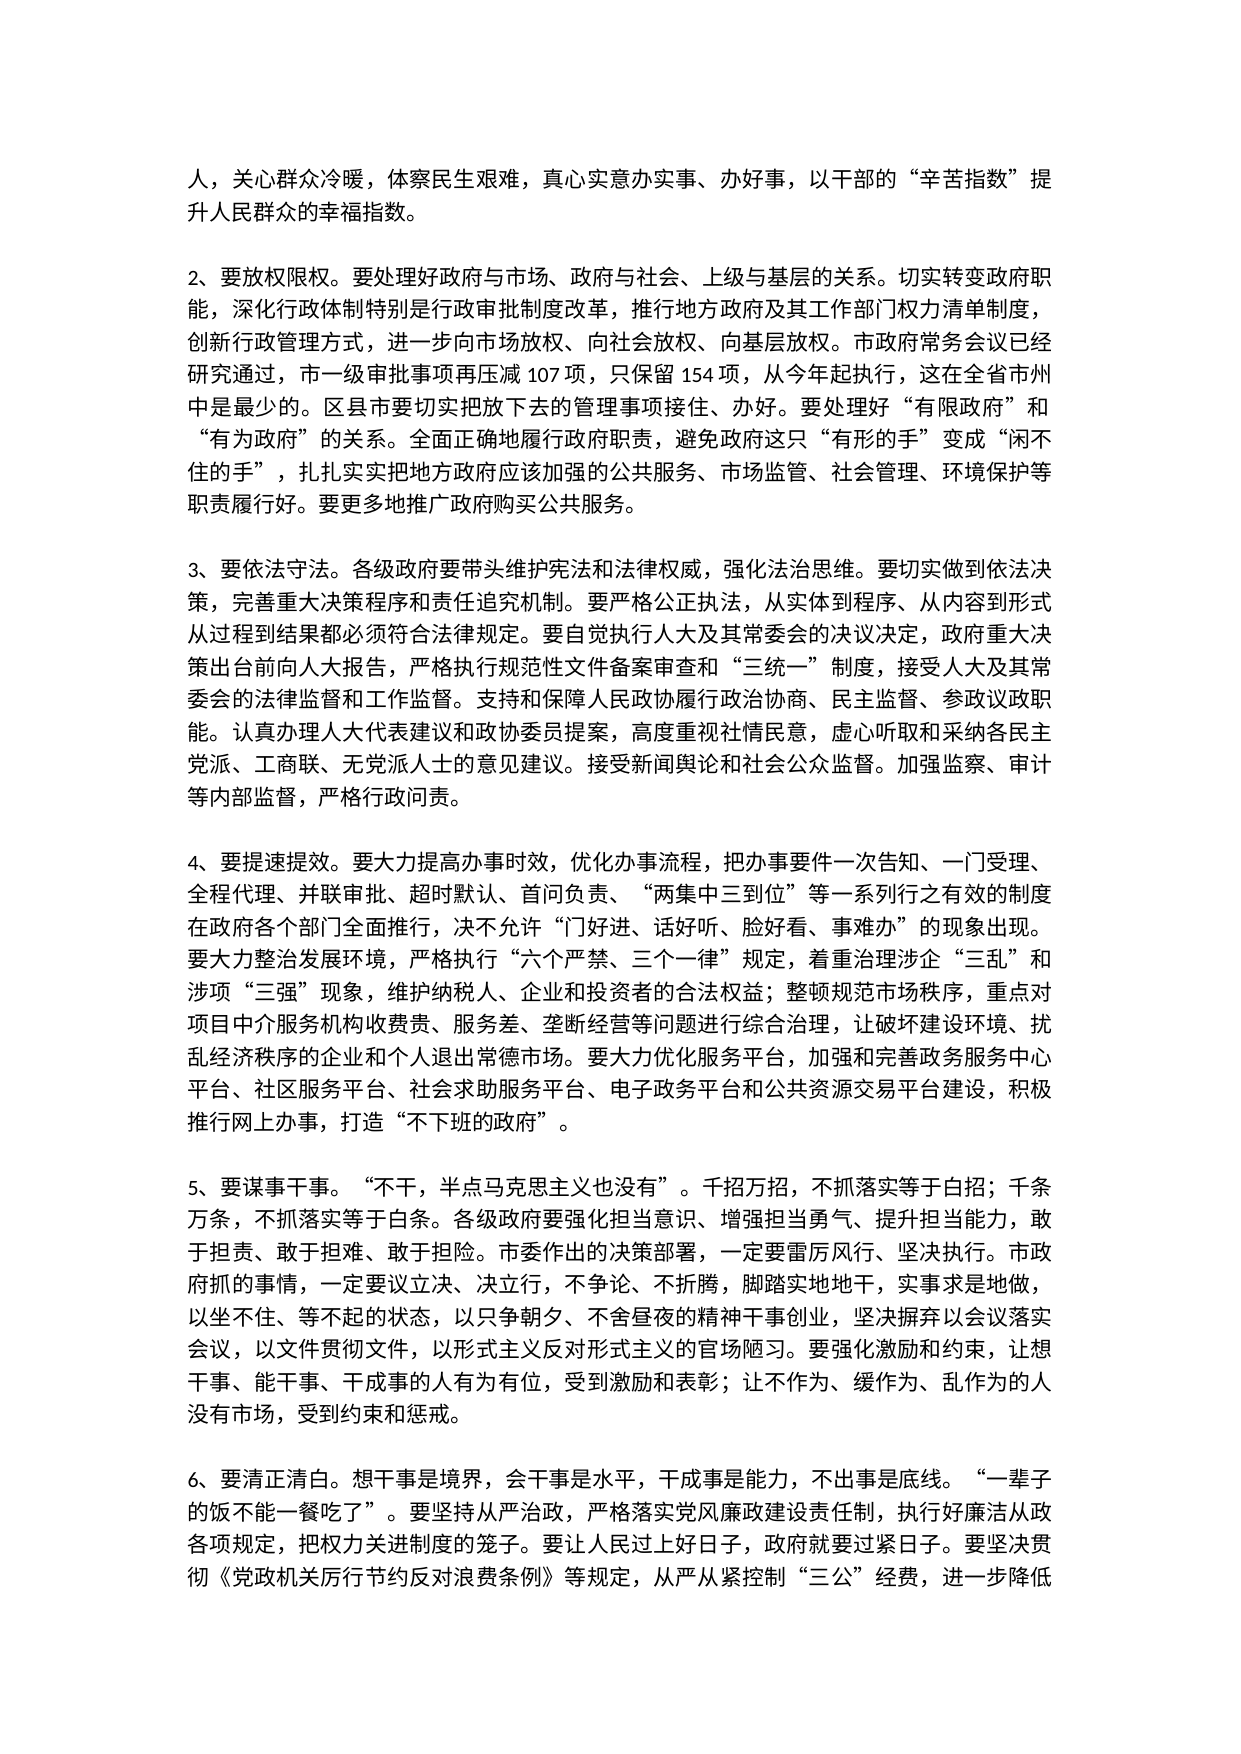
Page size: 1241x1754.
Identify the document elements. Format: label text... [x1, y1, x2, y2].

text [187, 1462, 1053, 1592]
text 5、要谋事干事。“不干，半点马克思主义也没有”。千招万招，不抓落实等于白招；千条万条，不抓落实等于白条。各级政府要强化担当意识、增强担当勇气、提升担当能力，敢于担责、敢于担难、敢于担险。市委作出的决策部署，一定要雷厉风行、坚决执行。市政府抓的事情，一定要议立决、决立行，不争论、不折腾，脚踏实地地干，实事求是地做，以坐不住、等不起的状态，以只争朝夕、不舍昼夜的精神干事创业，坚决摒弃以会议落实会议，以文件贯彻文件，以形式主义反对形式主义的官场陋习。要强化激励和约束，让想干事、能干事、干成事的人有为有位，受到激励和表彰；让不作为、缓作为、乱作为的人没有市场，受到约束和惩戒。 [187, 1169, 1053, 1429]
text 3、要依法守法。各级政府要带头维护宪法和法律权威，强化法治思维。要切实做到依法决策，完善重大决策程序和责任追究机制。要严格公正执法，从实体到程序、从内容到形式、从过程到结果都必须符合法律规定。要自觉执行人大及其常委会的决议决定，政府重大决策出台前向人大报告，严格执行规范性文件备案审查和“三统一”制度，接受人大及其常委会的法律监督和工作监督。支持和保障人民政协履行政治协商、民主监督、参政议政职能。认真办理人大代表建议和政协委员提案，高度重视社情民意，虚心听取和采纳各民主党派、工商联、无党派人士的意见建议。接受新闻舆论和社会公众监督。加强监察、审计等内部监督，严格行政问责。 [187, 552, 1053, 812]
text 2、要放权限权。要处理好政府与市场、政府与社会、上级与基层的关系。切实转变政府职能，深化行政体制特别是行政审批制度改革，推行地方政府及其工作部门权力清单制度，创新行政管理方式，进一步向市场放权、向社会放权、向基层放权。市政府常务会议已经研究通过，市一级审批事项再压减107项，只保留154项，从今年起执行，这在全省市州中是最少的。区县市要切实把放下去的管理事项接住、办好。要处理好“有限政府”和“有为政府”的关系。全面正确地履行政府职责，避免政府这只“有形的手”变成“闲不住的手”，扎扎实实把地方政府应该加强的公共服务、市场监管、社会管理、环境保护等职责履行好。要更多地推广政府购买公共服务。 [187, 259, 1053, 519]
text 4、要提速提效。要大力提高办事时效，优化办事流程，把办事要件一次告知、一门受理、全程代理、并联审批、超时默认、首问负责、“两集中三到位”等一系列行之有效的制度，在政府各个部门全面推行，决不允许“门好进、话好听、脸好看、事难办”的现象出现。要大力整治发展环境，严格执行“六个严禁、三个一律”规定，着重治理涉企“三乱”和涉项“三强”现象，维护纳税人、企业和投资者的合法权益；整顿规范市场秩序，重点对项目中介服务机构收费贵、服务差、垄断经营等问题进行综合治理，让破坏建设环境、扰乱经济秩序的企业和个人退出常德市场。要大力优化服务平台，加强和完善政务服务中心平台、社区服务平台、社会求助服务平台、电子政务平台和公共资源交易平台建设，积极推行网上办事，打造“不下班的政府”。 [187, 844, 1053, 1137]
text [187, 162, 1053, 227]
